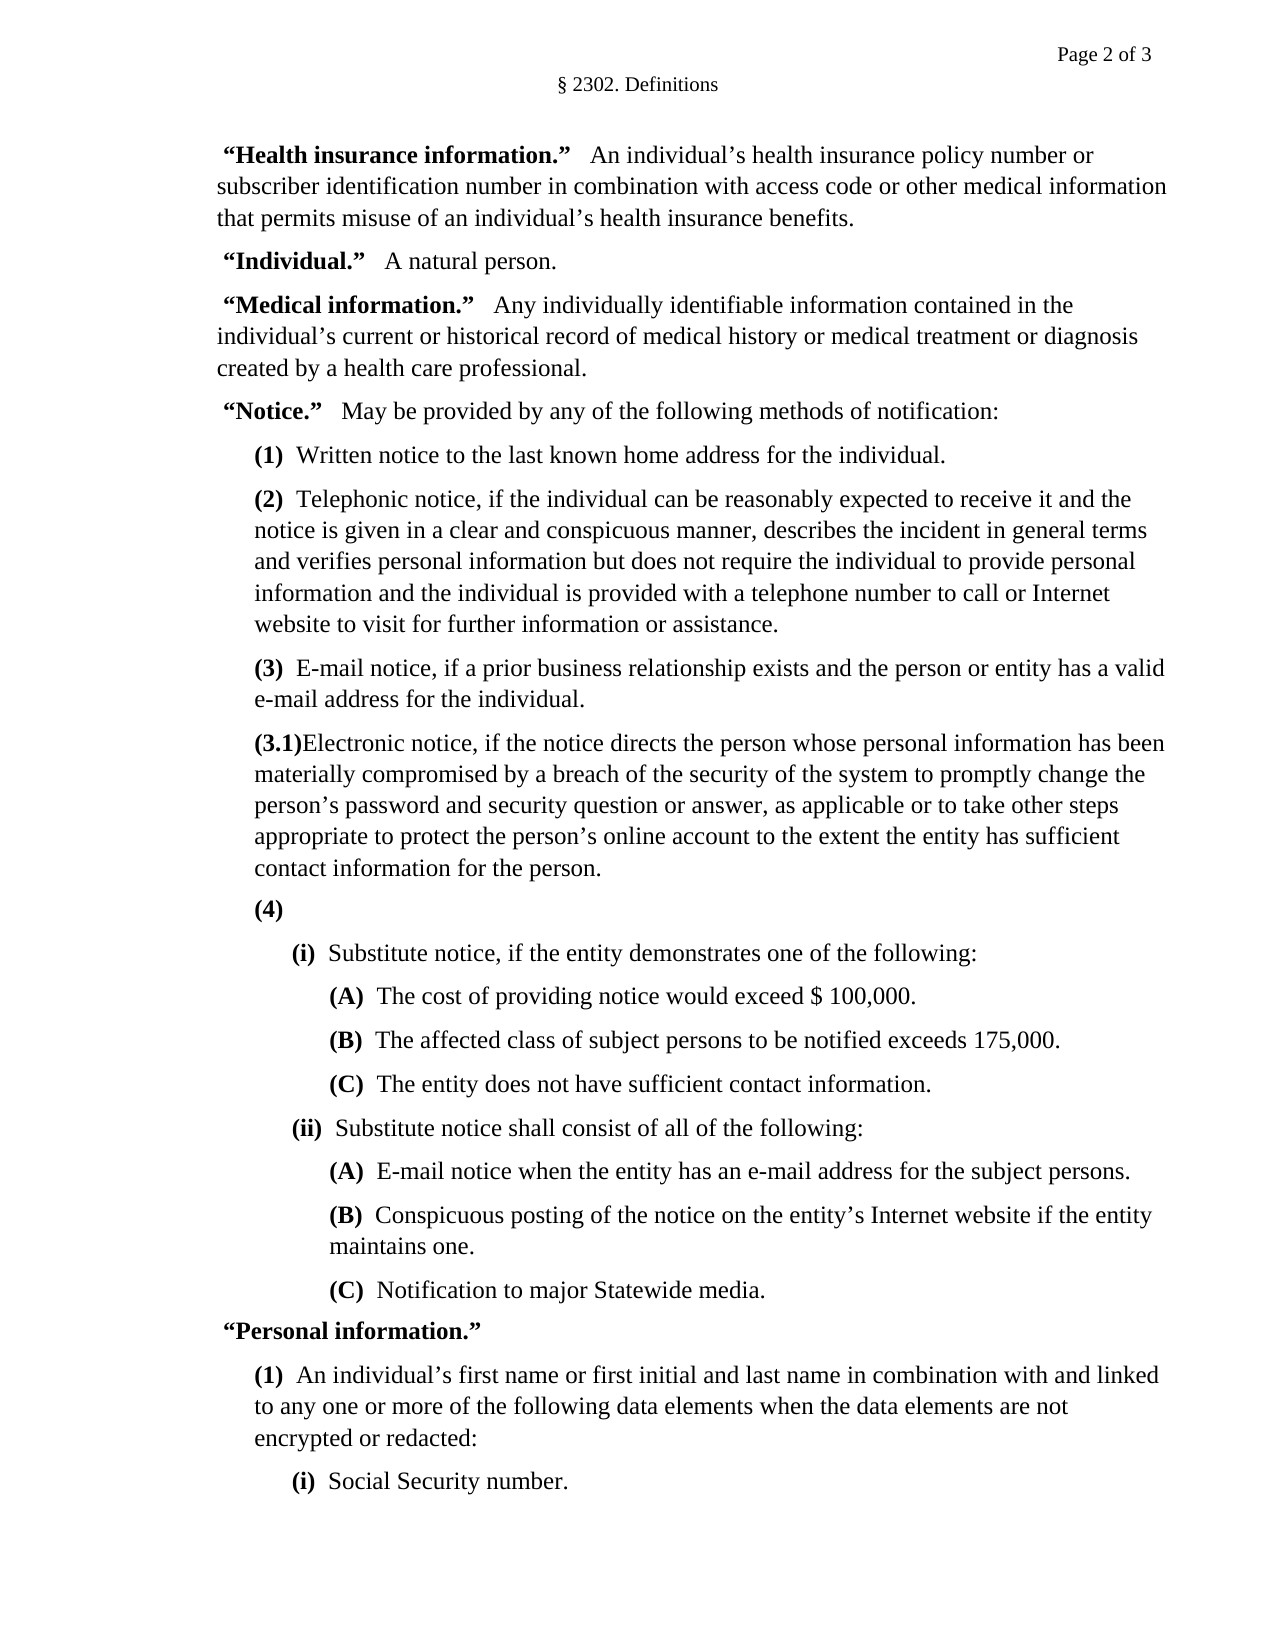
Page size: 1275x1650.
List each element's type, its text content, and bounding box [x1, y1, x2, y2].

text (A) The cost of providing notice would exceed $ 100,000. [329, 979, 1171, 1010]
text (1) Written notice to the last known home address for the individual. [254, 438, 1171, 469]
text (B) Conspicuous posting of the notice on the entity’s Internet website if the entity maintains one. [329, 1198, 1171, 1260]
text (i) Social Security number. [292, 1464, 1171, 1495]
text “Medical information.” Any individually identifiable information contained in the individual’s current or historical record of medical history or medical treatment or diagnosis created by a health care professional. [217, 288, 1171, 381]
text “Notice.” May be provided by any of the following methods of notification: [217, 394, 1171, 425]
text (3.1)Electronic notice, if the notice directs the person whose personal information has been materially compromised by a breach of the security of the system to promptly change the person’s password and security question or answer, as applicable or to take other steps appropriate to protect the person’s online account to the extent the entity has sufficient contact information for the person. [254, 725, 1171, 881]
text (C) The entity does not have sufficient contact information. [329, 1066, 1171, 1098]
text “Personal information.” [217, 1316, 1171, 1345]
text (B) The affected class of subject persons to be notified exceeds 175,000. [329, 1023, 1171, 1054]
text (1) An individual’s first name or first initial and last name in combination with and linked to any one or more of the following data elements when the data elements are not encrypted or redacted: [254, 1358, 1171, 1451]
text “Individual.” A natural person. [217, 244, 1171, 275]
text (ii) Substitute notice shall consist of all of the following: [292, 1110, 1171, 1141]
text (A) E-mail notice when the entity has an e-mail address for the subject persons. [329, 1154, 1171, 1185]
text “Health insurance information.” An individual’s health insurance policy number or subscriber identification number in combination with access code or other medical information that permits misuse of an individual’s health insurance benefits. [217, 138, 1171, 231]
text (i) Substitute notice, if the entity demonstrates one of the following: [292, 935, 1171, 966]
text (4) [254, 894, 1171, 923]
text (3) E-mail notice, if a prior business relationship exists and the person or entity has a valid e-mail address for the individual. [254, 650, 1171, 713]
text (C) Notification to major Statewide media. [329, 1273, 1171, 1304]
text (2) Telephonic notice, if the individual can be reasonably expected to receive it and the notice is given in a clear and conspicuous manner, describes the incident in general terms and verifies personal information but does not require the individual to provide personal information and the individual is provided with a telephone number to call or Internet website to visit for further information or assistance. [254, 481, 1171, 638]
